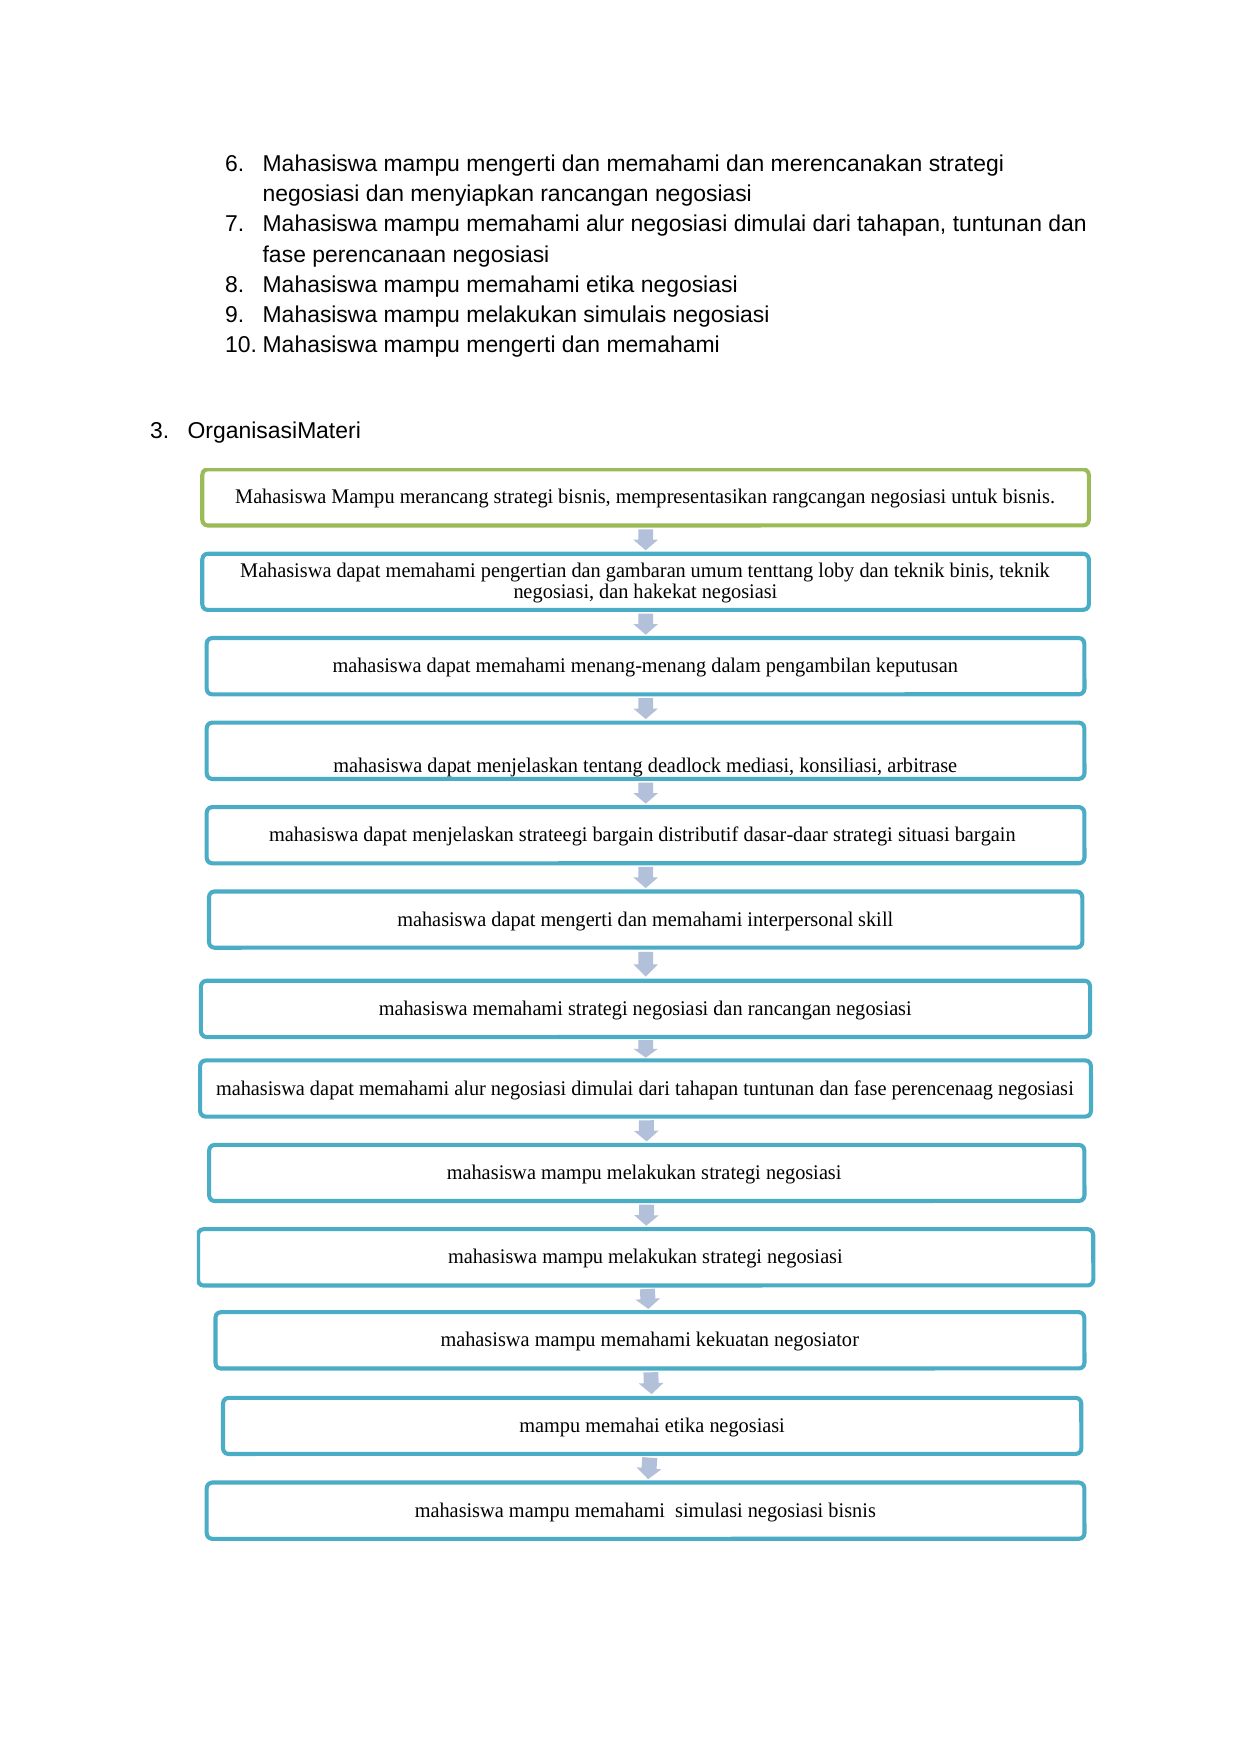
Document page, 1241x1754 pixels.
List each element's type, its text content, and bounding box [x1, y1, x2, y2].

list Mahasiswa mampu mengerti dan memahami dan merencanakan strategi negosiasi dan menyiapkan rancangan negosiasi [225, 150, 1090, 207]
list Mahasiswa mampu memahami alur negosiasi dimulai dari tahapan, tuntunan dan fase perencanaan negosiasi [225, 210, 1090, 267]
list OrganisasiMateri [150, 417, 1090, 443]
list Mahasiswa mampu mengerti dan memahami [225, 331, 1090, 358]
list Mahasiswa mampu memahami etika negosiasi [225, 271, 1090, 297]
list Mahasiswa mampu melakukan simulais negosiasi [225, 301, 1090, 327]
